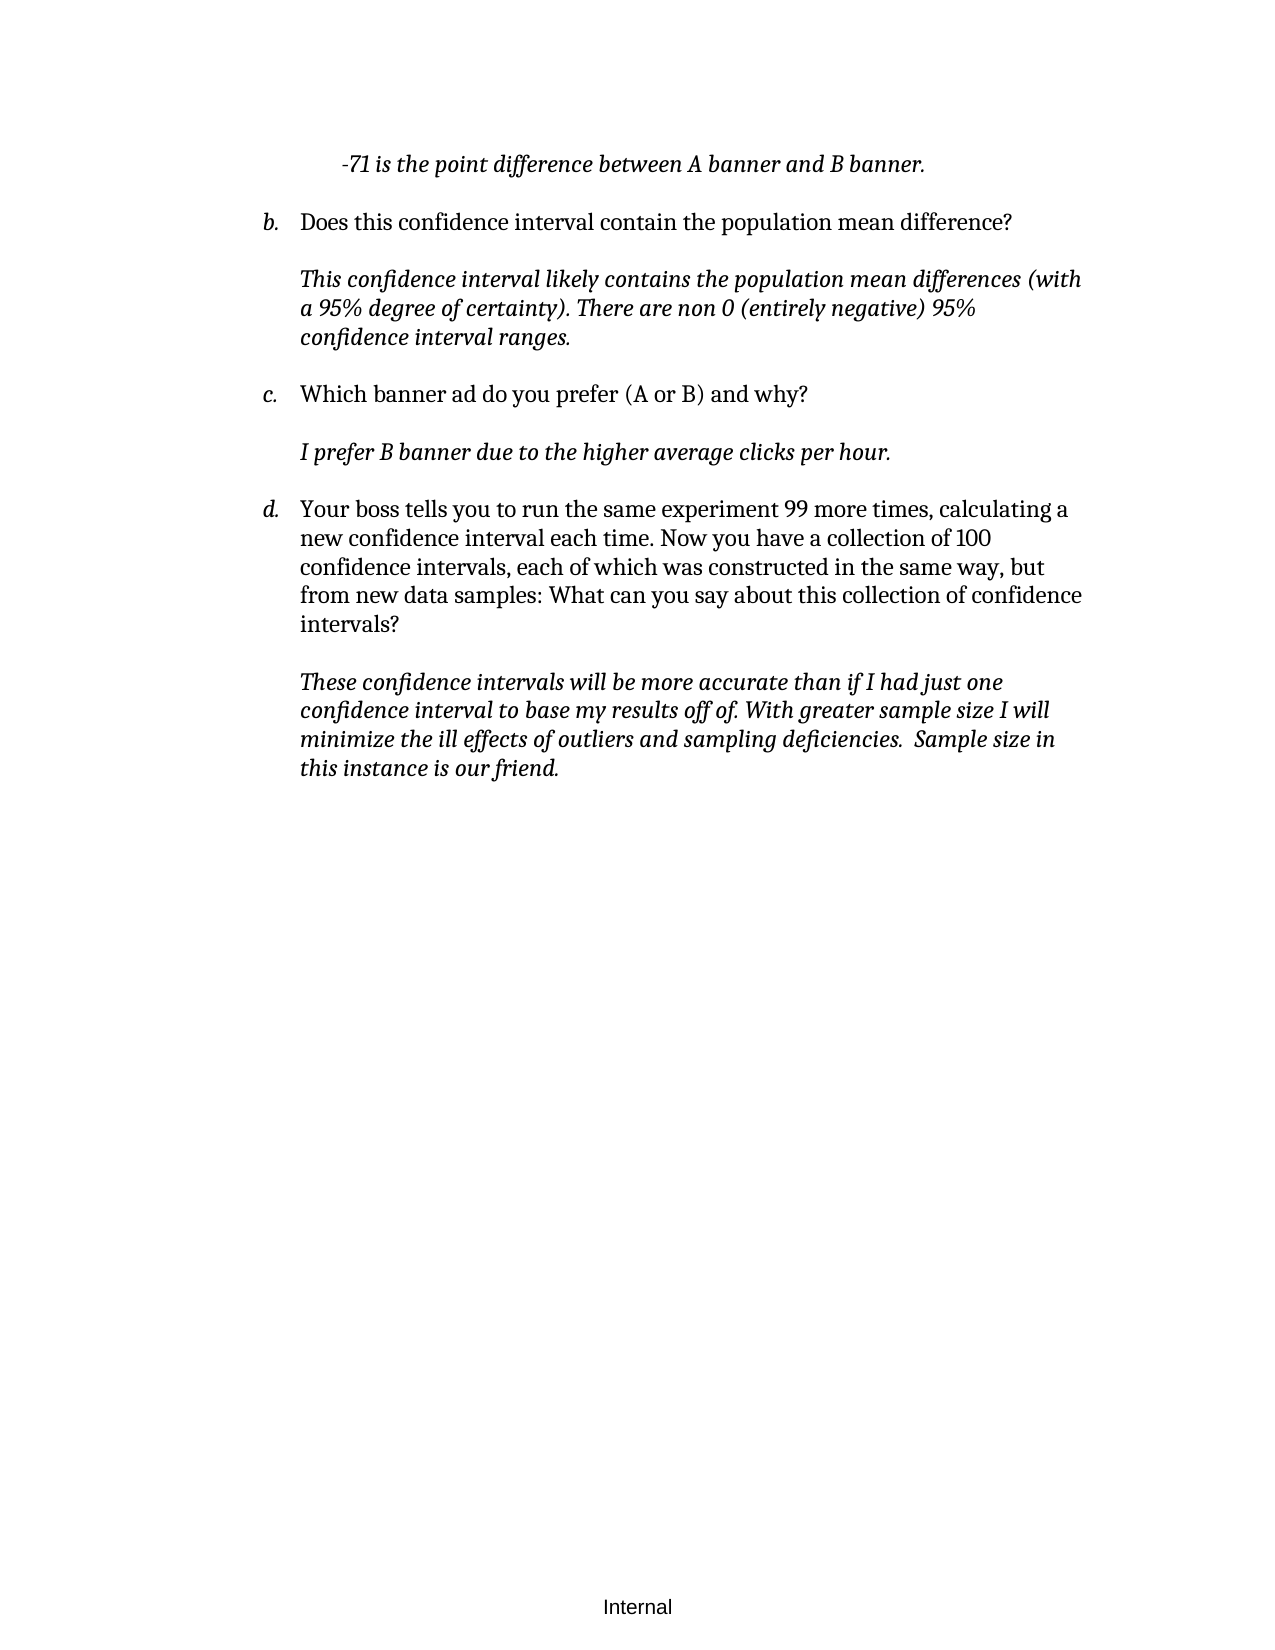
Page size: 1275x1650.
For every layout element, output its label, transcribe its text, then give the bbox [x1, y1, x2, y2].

list Does this confidence interval contain the population mean difference? This confidence interval likely contains the population mean differences (with a 95% degree of certainty). There are non 0 (entirely negative) 95% confidence interval ranges. [262, 207, 1087, 380]
list Your boss tells you to run the same experiment 99 more times, calculating a new confidence interval each time. Now you have a collection of 100 confidence intervals, each of which was constructed in the same way, but from new data samples: What can you say about this collection of confidence intervals? These confidence intervals will be more accurate than if I had just one confidence interval to base my results off of. With greater sample size I will minimize the ill effects of outliers and sampling deficiencies. Sample size in this instance is our friend. [262, 495, 1087, 811]
list Which banner ad do you prefer (A or B) and why? I prefer B banner due to the higher average clicks per hour. [262, 380, 1087, 495]
text -71 is the point difference between A banner and B banner. [187, 150, 1087, 207]
